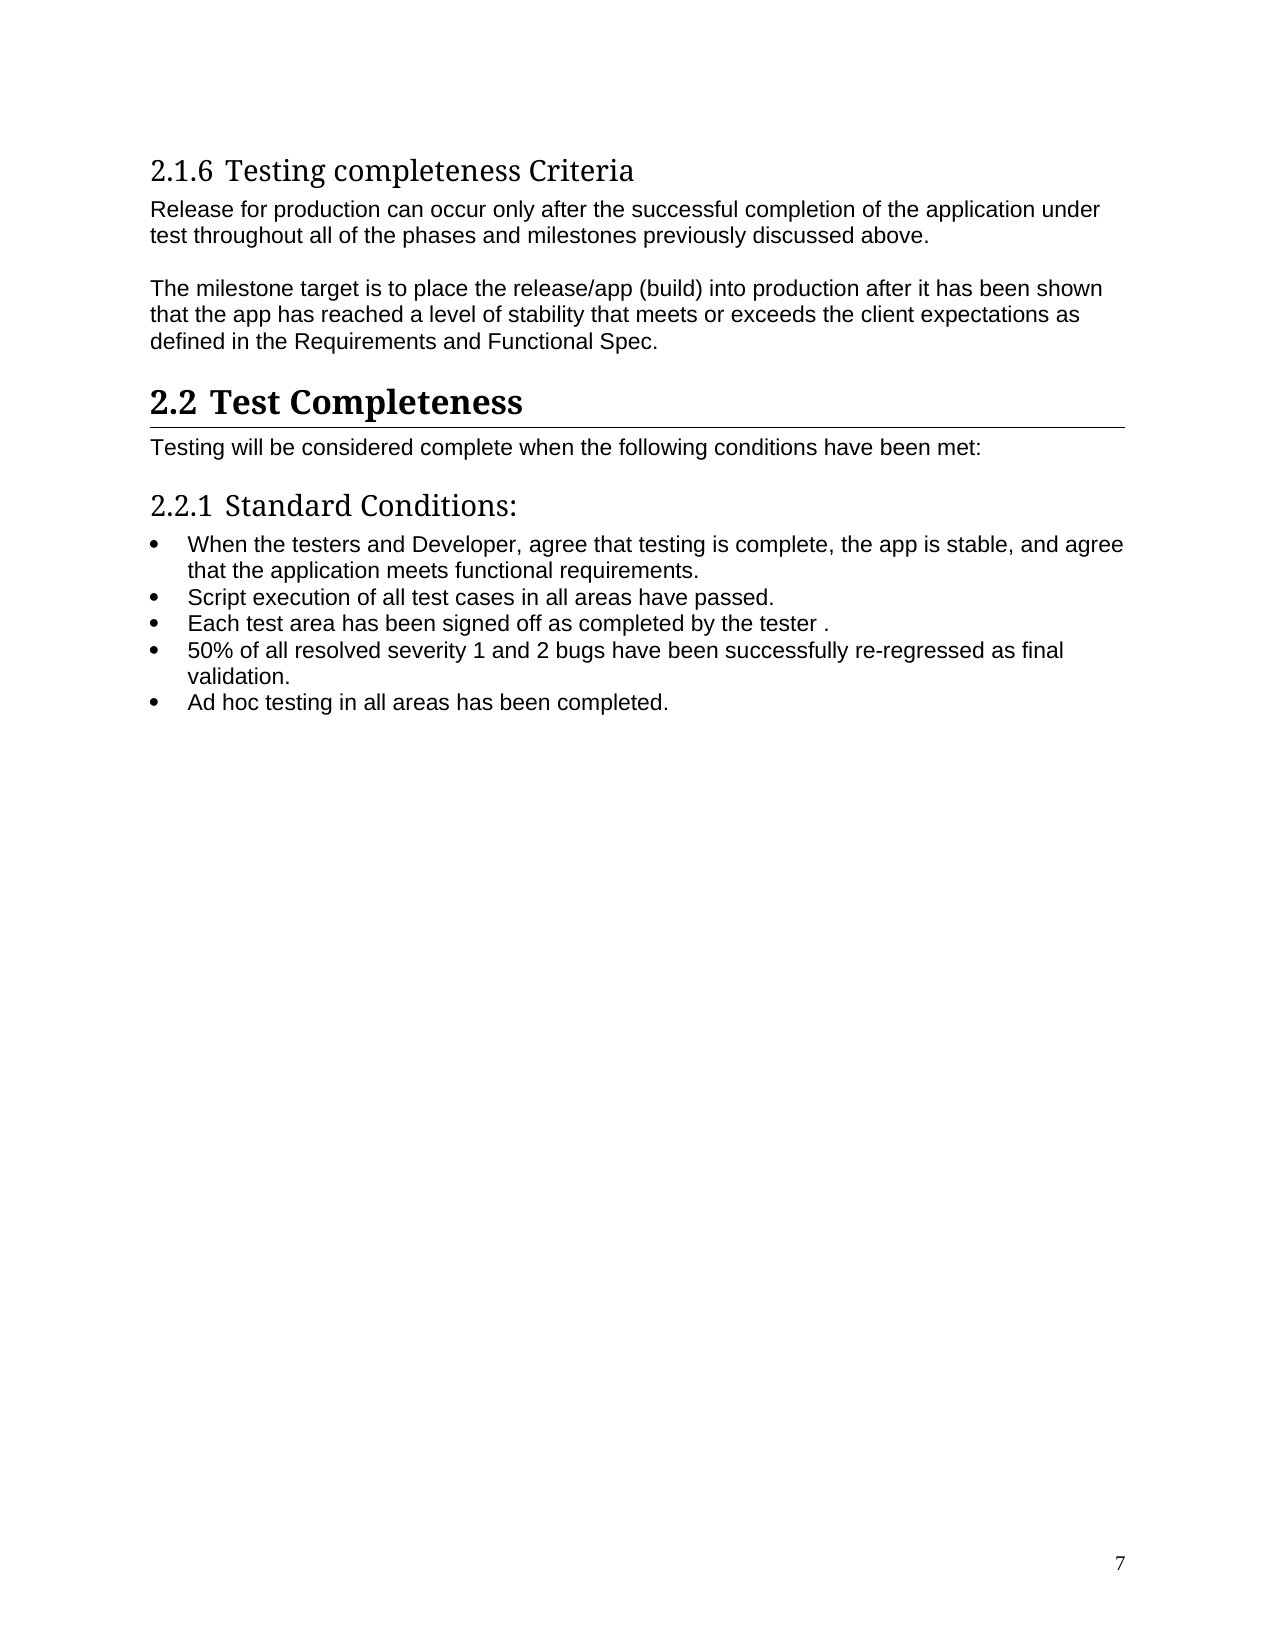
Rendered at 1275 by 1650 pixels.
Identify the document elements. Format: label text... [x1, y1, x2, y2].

list Ad hoc testing in all areas has been completed. [150, 689, 1125, 716]
text Testing will be considered complete when the following conditions have been met: [150, 434, 1125, 460]
list Each test area has been signed off as completed by the tester . [150, 610, 1125, 637]
list When the testers and Developer, agree that testing is complete, the app is stable, and agree that the application meets functional requirements. [150, 531, 1125, 584]
subtitle Test Completeness [150, 379, 1125, 427]
text The milestone target is to place the release/app (build) into production after it has been shown that the app has reached a level of stability that meets or exceeds the client expectations as defined in the Requirements and Functional Spec. [150, 275, 1125, 354]
list 50% of all resolved severity 1 and 2 bugs have been successfully re-regressed as final validation. [150, 637, 1125, 689]
text Release for production can occur only after the successful completion of the application under test throughout all of the phases and milestones previously discussed above. [150, 196, 1125, 249]
subtitle Standard Conditions: [150, 485, 1125, 525]
subtitle Testing completeness Criteria [150, 150, 1125, 190]
list Script execution of all test cases in all areas have passed. [150, 584, 1125, 610]
